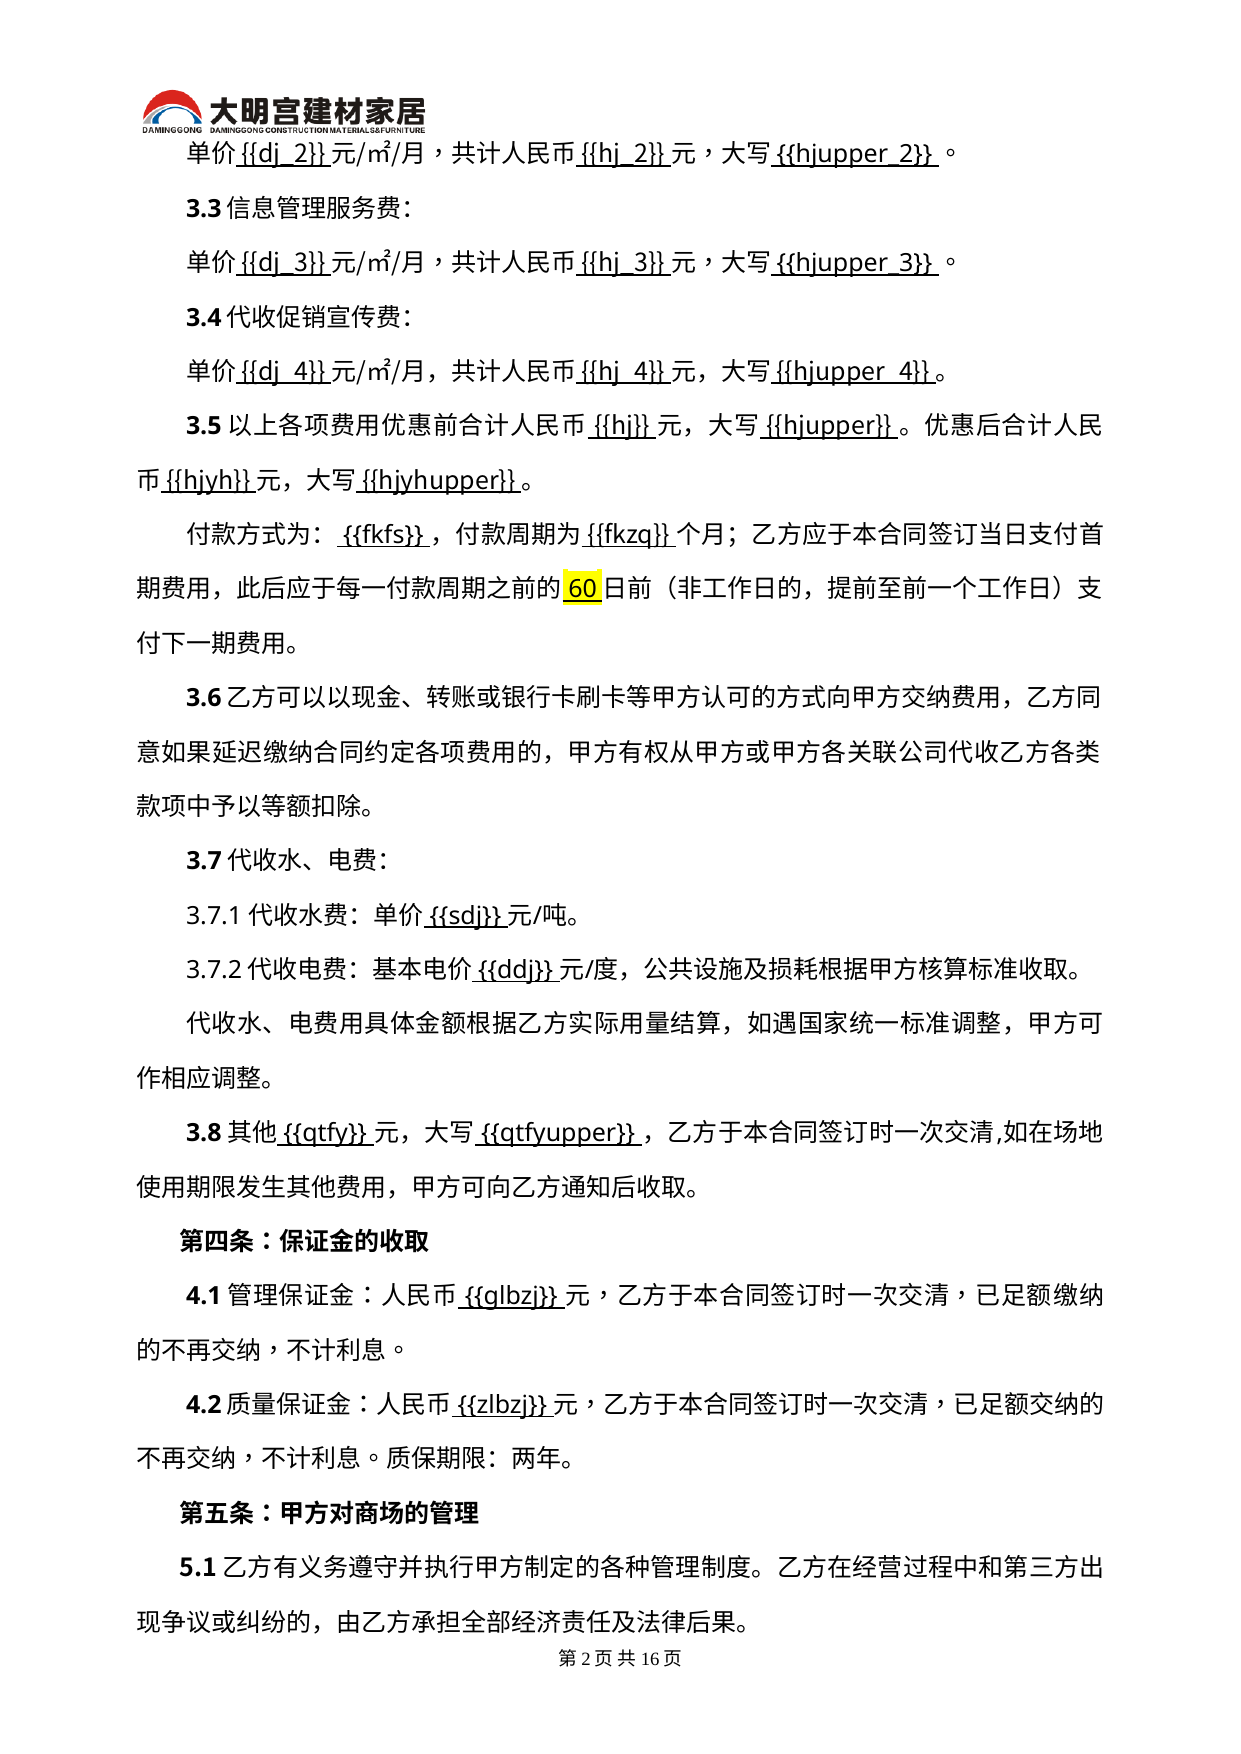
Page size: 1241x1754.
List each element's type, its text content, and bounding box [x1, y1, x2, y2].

text 3.8其他 {{qtfy}} 元，大写 {{qtfyupper}} ，乙方于本合同签订时一次交清,如在场地使用期限发生其他费用，甲方可向乙方通知后收取。 [136, 1113, 1104, 1203]
text 单价 {{dj_3}} 元/㎡/月，共计人民币 {{hj_3}} 元，大写 {{hjupper_3}} 。 [136, 243, 1104, 279]
text 3.4代收促销宣传费： [136, 297, 1104, 333]
text 3.7代收水、电费： [136, 841, 1104, 877]
text 3.7.2代收电费：基本电价 {{ddj}} 元/度，公共设施及损耗根据甲方核算标准收取。 [136, 949, 1104, 986]
text 3.6乙方可以以现金、转账或银行卡刷卡等甲方认可的方式向甲方交纳费用，乙方同意如果延迟缴纳合同约定各项费用的，甲方有权从甲方或甲方各关联公司代收乙方各类款项中予以等额扣除。 [136, 678, 1104, 823]
text 3.3信息管理服务费： [136, 188, 1104, 224]
text 4.1管理保证金：人民币 {{glbzj}} 元，乙方于本合同签订时一次交清，已足额缴纳的不再交纳，不计利息。 [136, 1276, 1104, 1366]
text 付款方式为： {{fkfs}} ，付款周期为 {{fkzq}} 个月；乙方应于本合同签订当日支付首期费用，此后应于每一付款周期之前的 60 日前（非工作日的，提前至前一个工作日）支付下一期费用。 [136, 514, 1104, 659]
text 第四条：保证金的收取 [136, 1221, 1104, 1258]
text 单价 {{dj_2}} 元/㎡/月，共计人民币 {{hj_2}} 元，大写 {{hjupper_2}} 。 [136, 134, 1104, 170]
text 4.2质量保证金：人民币 {{zlbzj}} 元，乙方于本合同签订时一次交清，已足额交纳的不再交纳，不计利息。质保期限：两年。 [136, 1384, 1104, 1475]
text 3.7.1 代收水费：单价 {{sdj}} 元/吨。 [136, 895, 1104, 931]
text 单价 {{dj_4}} 元/㎡/月，共计人民币 {{hj_4}} 元，大写 {{hjupper_4}} 。 [136, 351, 1104, 388]
picture [141, 88, 426, 134]
text 3.5以上各项费用优惠前合计人民币 {{hj}} 元，大写 {{hjupper}} 。优惠后合计人民币 {{hjyh}} 元，大写 {{hjyhupper}} 。 [136, 406, 1104, 496]
text 代收水、电费用具体金额根据乙方实际用量结算，如遇国家统一标准调整，甲方可作相应调整。 [136, 1004, 1104, 1094]
text 第五条：甲方对商场的管理 [136, 1493, 1104, 1529]
text 5.1乙方有义务遵守并执行甲方制定的各种管理制度。乙方在经营过程中和第三方出现争议或纠纷的，由乙方承担全部经济责任及法律后果。 [136, 1548, 1104, 1638]
